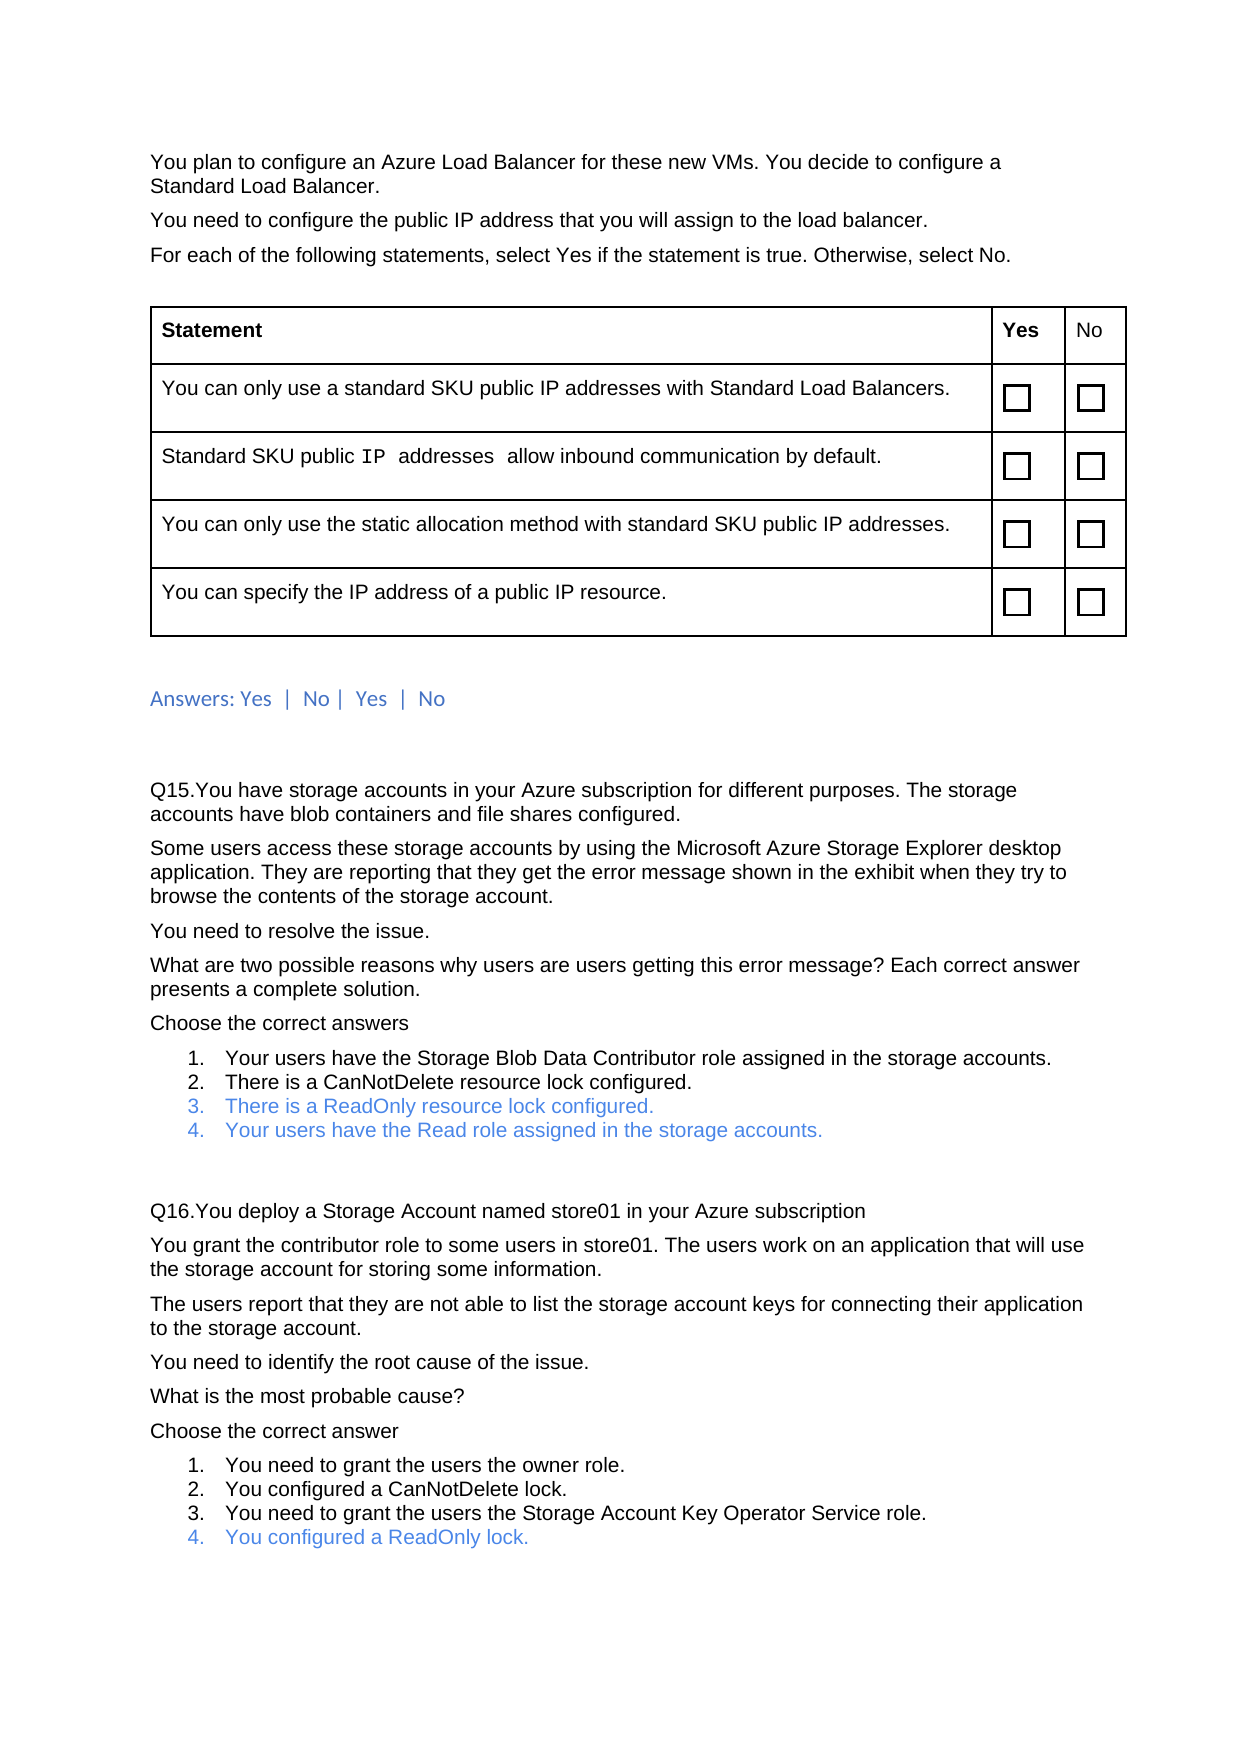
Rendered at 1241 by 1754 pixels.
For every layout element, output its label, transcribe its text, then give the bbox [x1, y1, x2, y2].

table_cell [1066, 501, 1125, 567]
table_cell Standard SKU public IP addresses allow inbound communication by default. [152, 433, 991, 499]
text Q15.You have storage accounts in your Azure subscription for different purposes. The storage accounts have blob containers and file shares configured. [150, 778, 1090, 826]
table_cell [1066, 365, 1125, 431]
table_cell [993, 433, 1064, 499]
table_cell [993, 501, 1064, 567]
list You configured a CanNotDelete lock. [187, 1477, 1090, 1501]
text You need to configure the public IP address that you will assign to the load balancer. [150, 208, 1090, 232]
text Answers: Yes | No | Yes | No [150, 684, 1090, 712]
text You plan to configure an Azure Load Balancer for these new VMs. You decide to configure a Standard Load Balancer. [150, 150, 1090, 198]
table_header Statement [152, 308, 991, 363]
text The users report that they are not able to list the storage account keys for connecting their application to the storage account. [150, 1291, 1090, 1339]
text You grant the contributor role to some users in store01. The users work on an application that will use the storage account for storing some information. [150, 1233, 1090, 1281]
text Choose the correct answer [150, 1418, 1090, 1442]
text Some users access these storage accounts by using the Microsoft Azure Storage Explorer desktop application. They are reporting that they get the error message shown in the exhibit when they try to browse the contents of the storage account. [150, 836, 1090, 908]
list You need to grant the users the owner role. [187, 1453, 1090, 1477]
table_cell [993, 365, 1064, 431]
list You configured a ReadOnly lock. [187, 1525, 1090, 1549]
list You need to grant the users the Storage Account Key Operator Service role. [187, 1501, 1090, 1525]
list There is a CanNotDelete resource lock configured. [187, 1069, 1090, 1093]
table_header No [1066, 308, 1125, 363]
text What are two possible reasons why users are users getting this error message? Each correct answer presents a complete solution. [150, 953, 1090, 1001]
list Your users have the Read role assigned in the storage accounts. [187, 1117, 1090, 1141]
text For each of the following statements, select Yes if the statement is true. Otherwise, select No. [150, 243, 1090, 267]
table_cell You can only use a standard SKU public IP addresses with Standard Load Balancers. [152, 365, 991, 431]
text Q16.You deploy a Storage Account named store01 in your Azure subscription [150, 1199, 1090, 1223]
text You need to identify the root cause of the issue. [150, 1350, 1090, 1374]
table_cell [993, 569, 1064, 635]
table_cell You can specify the IP address of a public IP resource. [152, 569, 991, 635]
text Choose the correct answers [150, 1011, 1090, 1035]
text You need to resolve the issue. [150, 918, 1090, 942]
table_cell [1066, 569, 1125, 635]
list Your users have the Storage Blob Data Contributor role assigned in the storage accounts. [187, 1046, 1090, 1069]
table_cell You can only use the static allocation method with standard SKU public IP addresses. [152, 501, 991, 567]
table_cell [1066, 433, 1125, 499]
list There is a ReadOnly resource lock configured. [187, 1093, 1090, 1117]
table_header Yes [993, 308, 1064, 363]
text What is the most probable cause? [150, 1384, 1090, 1408]
